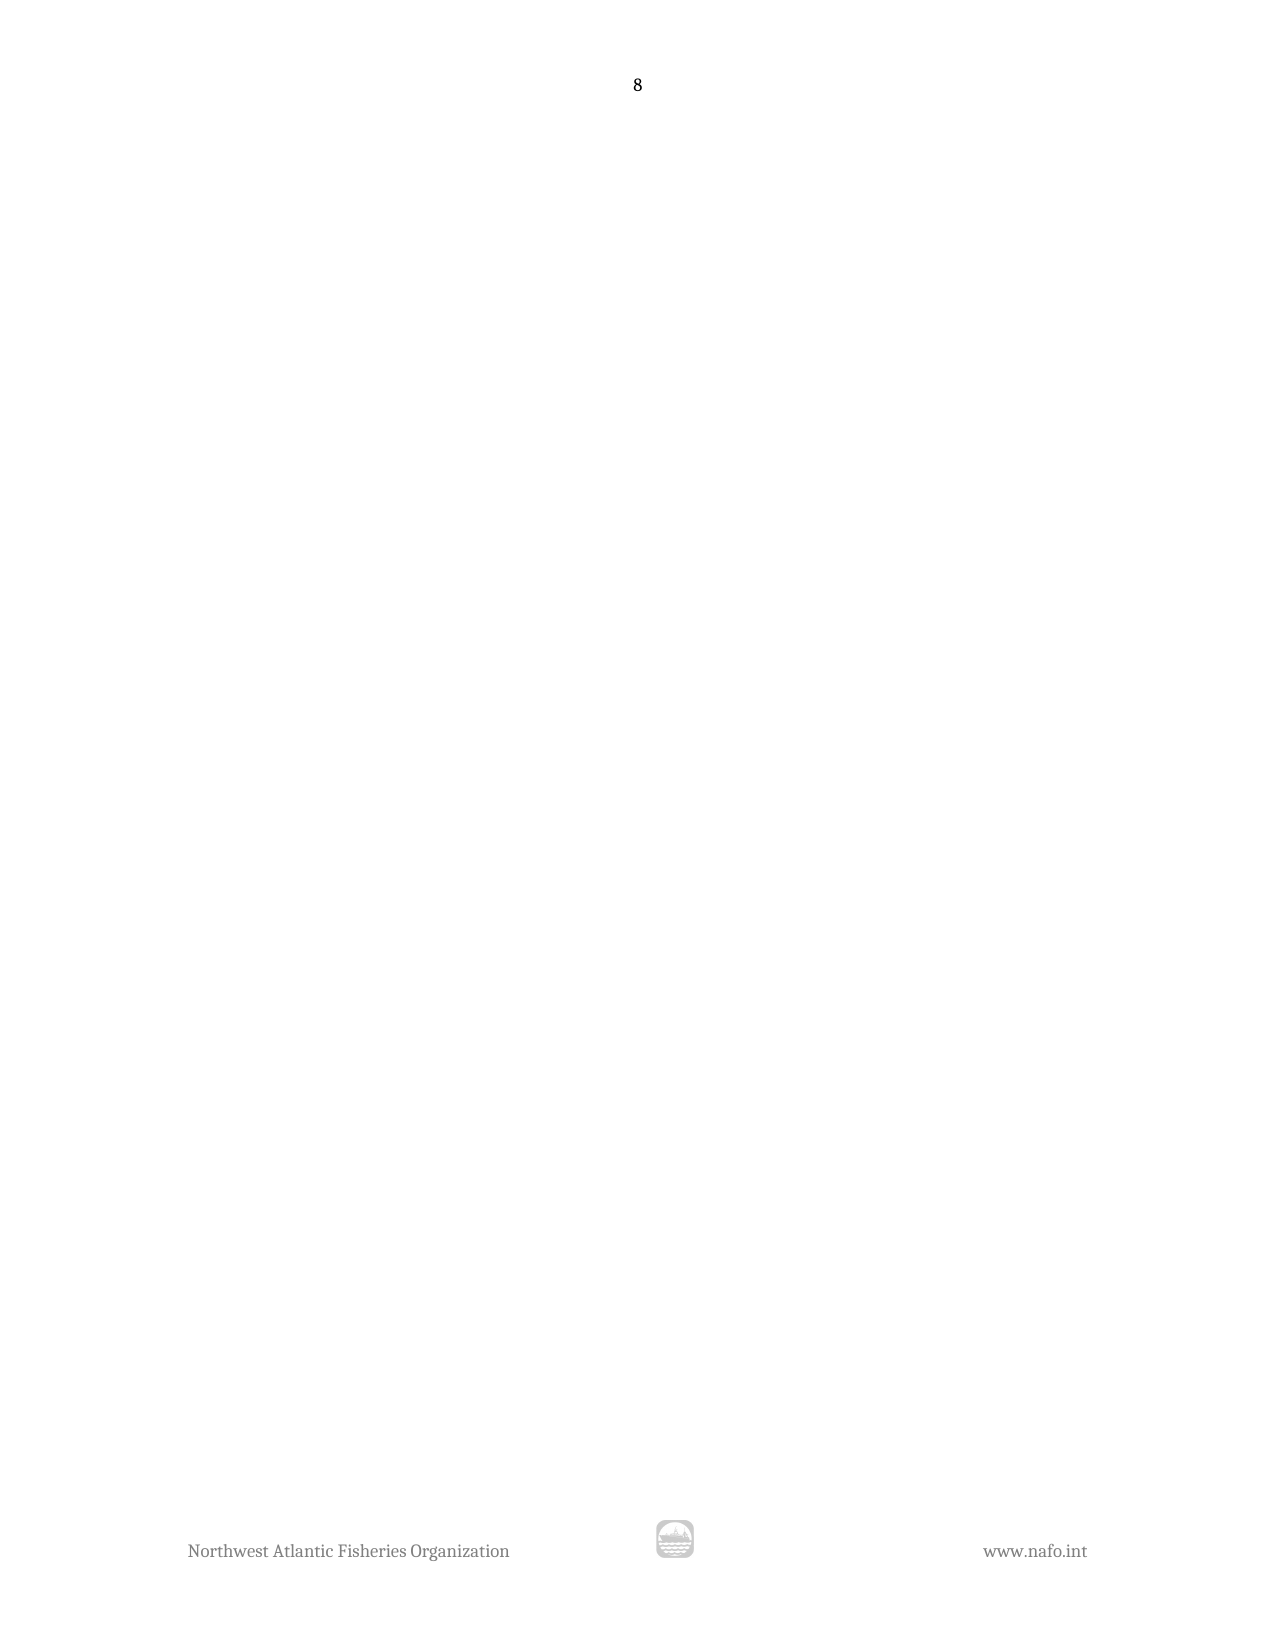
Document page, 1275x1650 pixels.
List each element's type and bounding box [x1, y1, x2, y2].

picture [656, 1520, 694, 1558]
